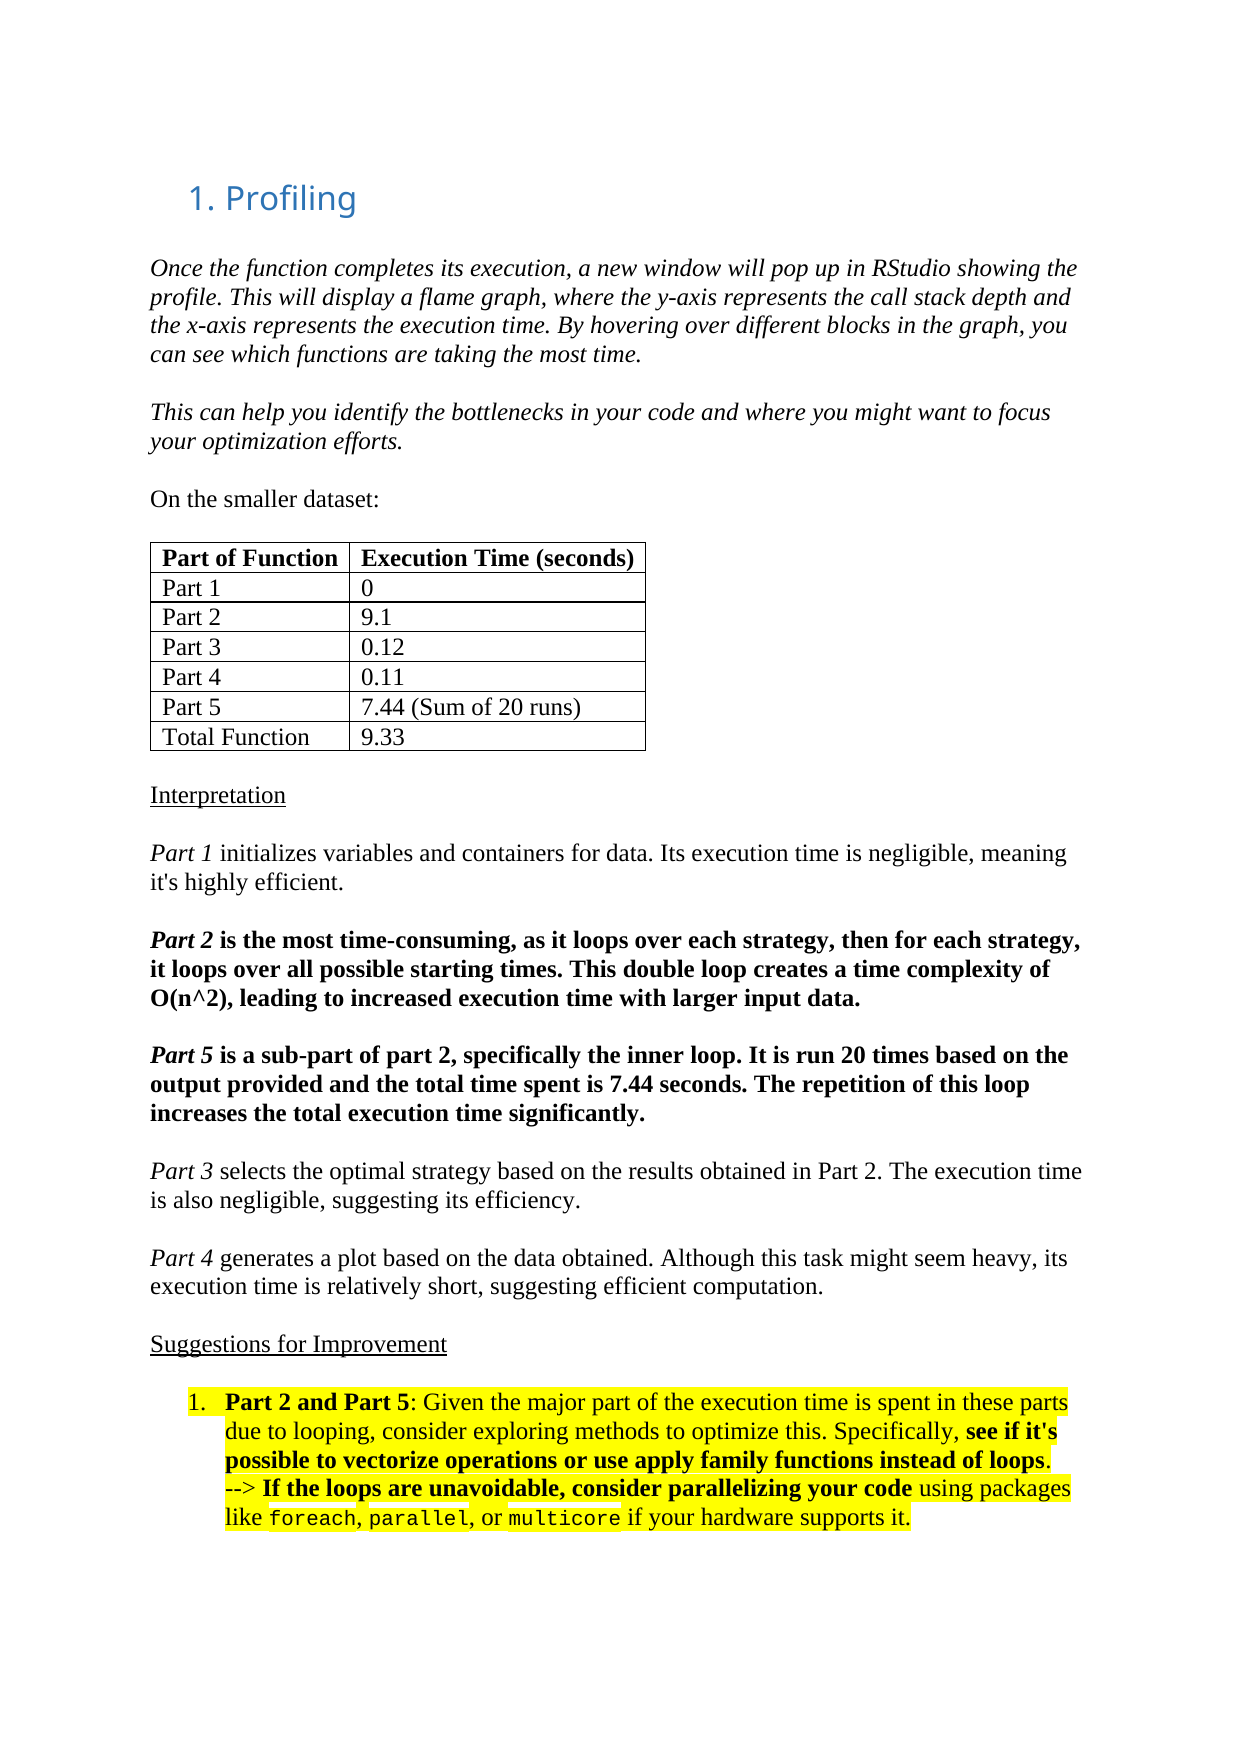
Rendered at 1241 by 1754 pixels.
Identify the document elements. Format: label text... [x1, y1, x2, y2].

list Part 2 and Part 5: Given the major part of the execution time is spent in these parts due to looping, consider exploring methods to optimize this. Specifically, see if it's possible to vectorize operations or use apply family functions instead of loops. --> If the loops are unavoidable, consider parallelizing your code using packages like foreach, parallel, or multicore if your hardware supports it. [187, 1387, 1090, 1532]
table_cell Part 4 [151, 662, 349, 691]
table_header Execution Time (seconds) [350, 543, 645, 572]
text Part 3 selects the optimal strategy based on the results obtained in Part 2. The execution time is also negligible, suggesting its efficiency. [150, 1156, 1090, 1213]
text Part 2 is the most time-consuming, as it loops over each strategy, then for each strategy, it loops over all possible starting times. This double loop creates a time complexity of O(n^2), leading to increased execution time with larger input data. [150, 925, 1090, 1011]
table_cell 9.1 [350, 603, 645, 631]
table_cell Part 5 [151, 692, 349, 721]
table_cell 0 [350, 573, 645, 601]
table_header Part of Function [151, 543, 349, 572]
text Suggestions for Improvement [150, 1329, 1090, 1358]
table_cell Part 2 [151, 603, 349, 631]
text Part 5 is a sub-part of part 2, specifically the inner loop. It is run 20 times based on the output provided and the total time spent is 7.44 seconds. The repetition of this loop increases the total execution time significantly. [150, 1041, 1090, 1127]
table_cell 0.11 [350, 662, 645, 691]
text Part 1 initializes variables and containers for data. Its execution time is negligible, meaning it's highly efficient. [150, 838, 1090, 896]
subtitle Profiling [187, 175, 1090, 220]
table_cell 7.44 (Sum of 20 runs) [350, 692, 645, 721]
text Once the function completes its execution, a new window will pop up in RStudio showing the profile. This will display a flame graph, where the y-axis represents the call stack depth and the x-axis represents the execution time. By hovering over different blocks in the graph, you can see which functions are taking the most time. [150, 253, 1090, 368]
table_cell Total Function [151, 722, 349, 750]
table_cell Part 1 [151, 573, 349, 601]
text Interpretation [150, 781, 1090, 809]
table_cell 9.33 [350, 722, 645, 750]
table_cell Part 3 [151, 632, 349, 661]
text Part 4 generates a plot based on the data obtained. Although this task might seem heavy, its execution time is relatively short, suggesting efficient computation. [150, 1243, 1090, 1300]
text This can help you identify the bottlenecks in your code and where you might want to focus your optimization efforts. [150, 397, 1090, 455]
table_cell 0.12 [350, 632, 645, 661]
text On the smaller dataset: [150, 484, 1090, 513]
